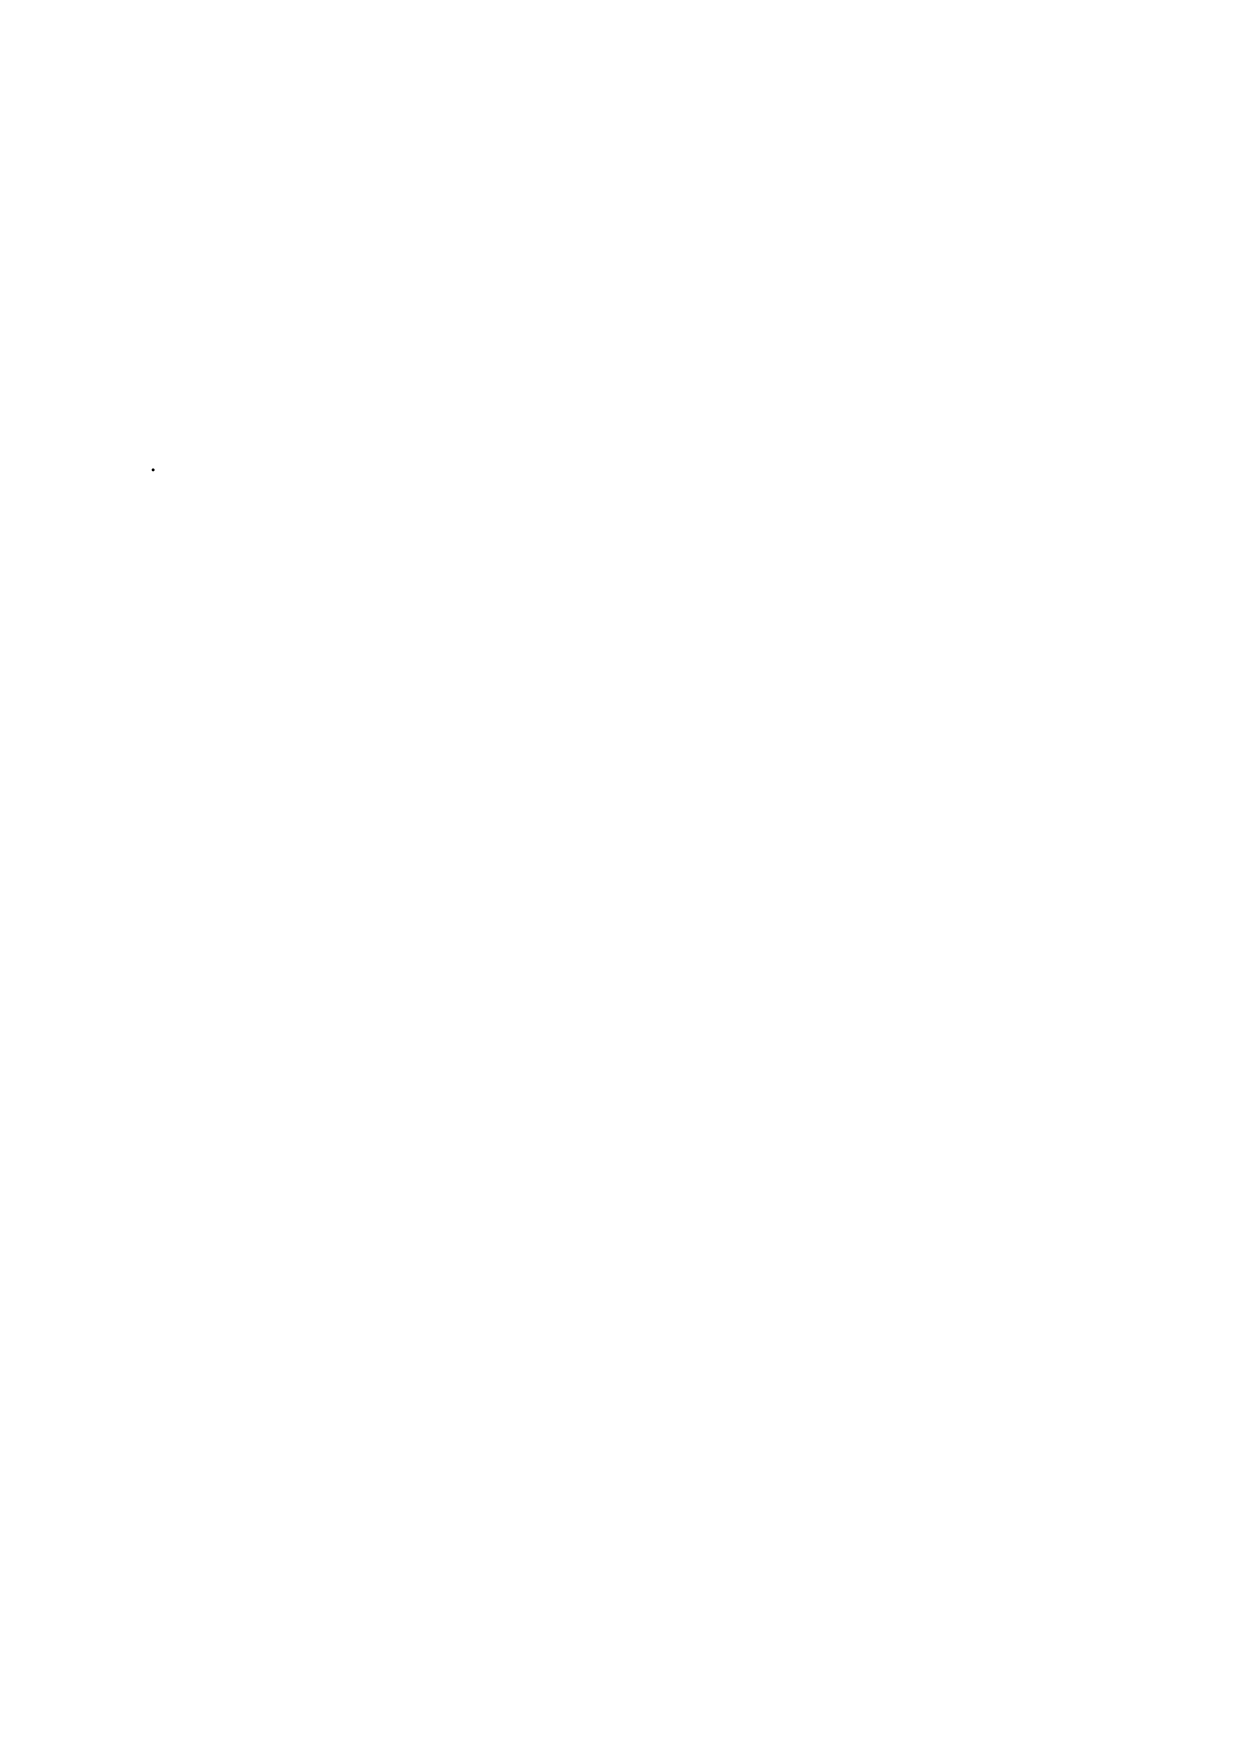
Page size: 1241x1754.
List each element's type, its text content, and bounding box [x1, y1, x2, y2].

text . [150, 448, 1090, 477]
